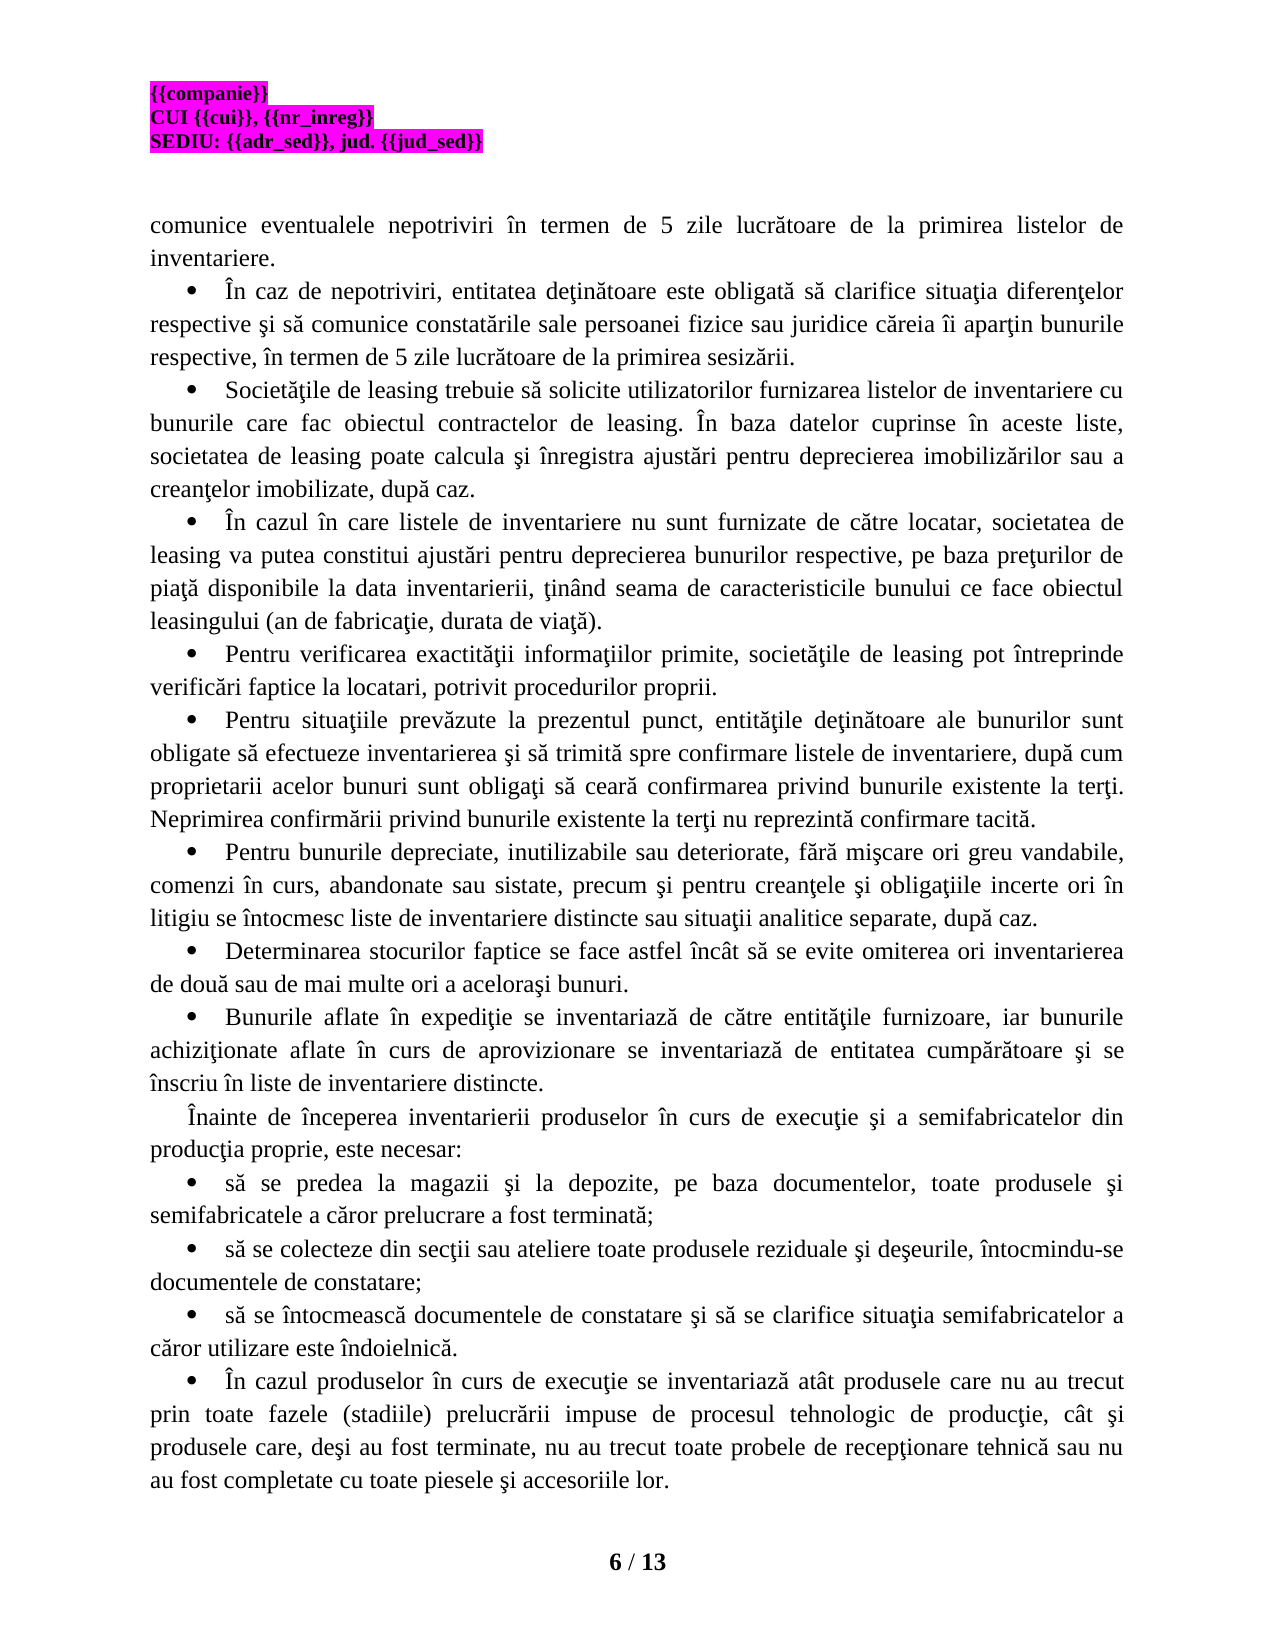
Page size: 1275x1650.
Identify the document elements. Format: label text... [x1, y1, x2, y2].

list Determinarea stocurilor faptice se face astfel încât să se evite omiterea ori inventarierea de două sau de mai multe ori a aceloraşi bunuri. [150, 936, 1125, 998]
list În cazul produselor în curs de execuţie se inventariază atât produsele care nu au trecut prin toate fazele (stadiile) prelucrării impuse de procesul tehnologic de producţie, cât şi produsele care, deşi au fost terminate, nu au trecut toate probele de recepţionare tehnică sau nu au fost completate cu toate piesele şi accesoriile lor. [150, 1366, 1125, 1493]
list Bunurile aflate în expediţie se inventariază de către entităţile furnizoare, iar bunurile achiziţionate aflate în curs de aprovizionare se inventariază de entitatea cumpărătoare şi se înscriu în liste de inventariere distincte. [150, 1002, 1125, 1097]
list În caz de nepotriviri, entitatea deţinătoare este obligată să clarifice situaţia diferenţelor respective şi să comunice constatările sale persoanei fizice sau juridice căreia îi aparţin bunurile respective, în termen de 5 zile lucrătoare de la primirea sesizării. [150, 276, 1125, 371]
list Societăţile de leasing trebuie să solicite utilizatorilor furnizarea listelor de inventariere cu bunurile care fac obiectul contractelor de leasing. În baza datelor cuprinse în aceste liste, societatea de leasing poate calcula şi înregistra ajustări pentru deprecierea imobilizărilor sau a creanţelor imobilizate, după caz. [150, 375, 1125, 503]
list În cazul în care listele de inventariere nu sunt furnizate de către locatar, societatea de leasing va putea constitui ajustări pentru deprecierea bunurilor respective, pe baza preţurilor de piaţă disponibile la data inventarierii, ţinând seama de caracteristicile bunului ce face obiectul leasingului (an de fabricaţie, durata de viaţă). [150, 507, 1125, 635]
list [150, 210, 1125, 272]
list Pentru bunurile depreciate, inutilizabile sau deteriorate, fără mişcare ori greu vandabile, comenzi în curs, abandonate sau sistate, precum şi pentru creanţele şi obligaţiile incerte ori în litigiu se întocmesc liste de inventariere distincte sau situaţii analitice separate, după caz. [150, 837, 1125, 932]
list să se întocmească documentele de constatare şi să se clarifice situaţia semifabricatelor a căror utilizare este îndoielnică. [150, 1300, 1125, 1361]
list Pentru verificarea exactităţii informaţiilor primite, societăţile de leasing pot întreprinde verificări faptice la locatari, potrivit procedurilor proprii. [150, 639, 1125, 701]
list să se predea la magazii şi la depozite, pe baza documentelor, toate produsele şi semifabricatele a căror prelucrare a fost terminată; [150, 1168, 1125, 1229]
text Înainte de începerea inventarierii produselor în curs de execuţie şi a semifabricatelor din producţia proprie, este necesar: [150, 1102, 1125, 1163]
list să se colecteze din secţii sau ateliere toate produsele reziduale şi deşeurile, întocmindu-se documentele de constatare; [150, 1234, 1125, 1295]
list Pentru situaţiile prevăzute la prezentul punct, entităţile deţinătoare ale bunurilor sunt obligate să efectueze inventarierea şi să trimită spre confirmare listele de inventariere, după cum proprietarii acelor bunuri sunt obligaţi să ceară confirmarea privind bunurile existente la terţi. Neprimirea confirmării privind bunurile existente la terţi nu reprezintă confirmare tacită. [150, 705, 1125, 833]
